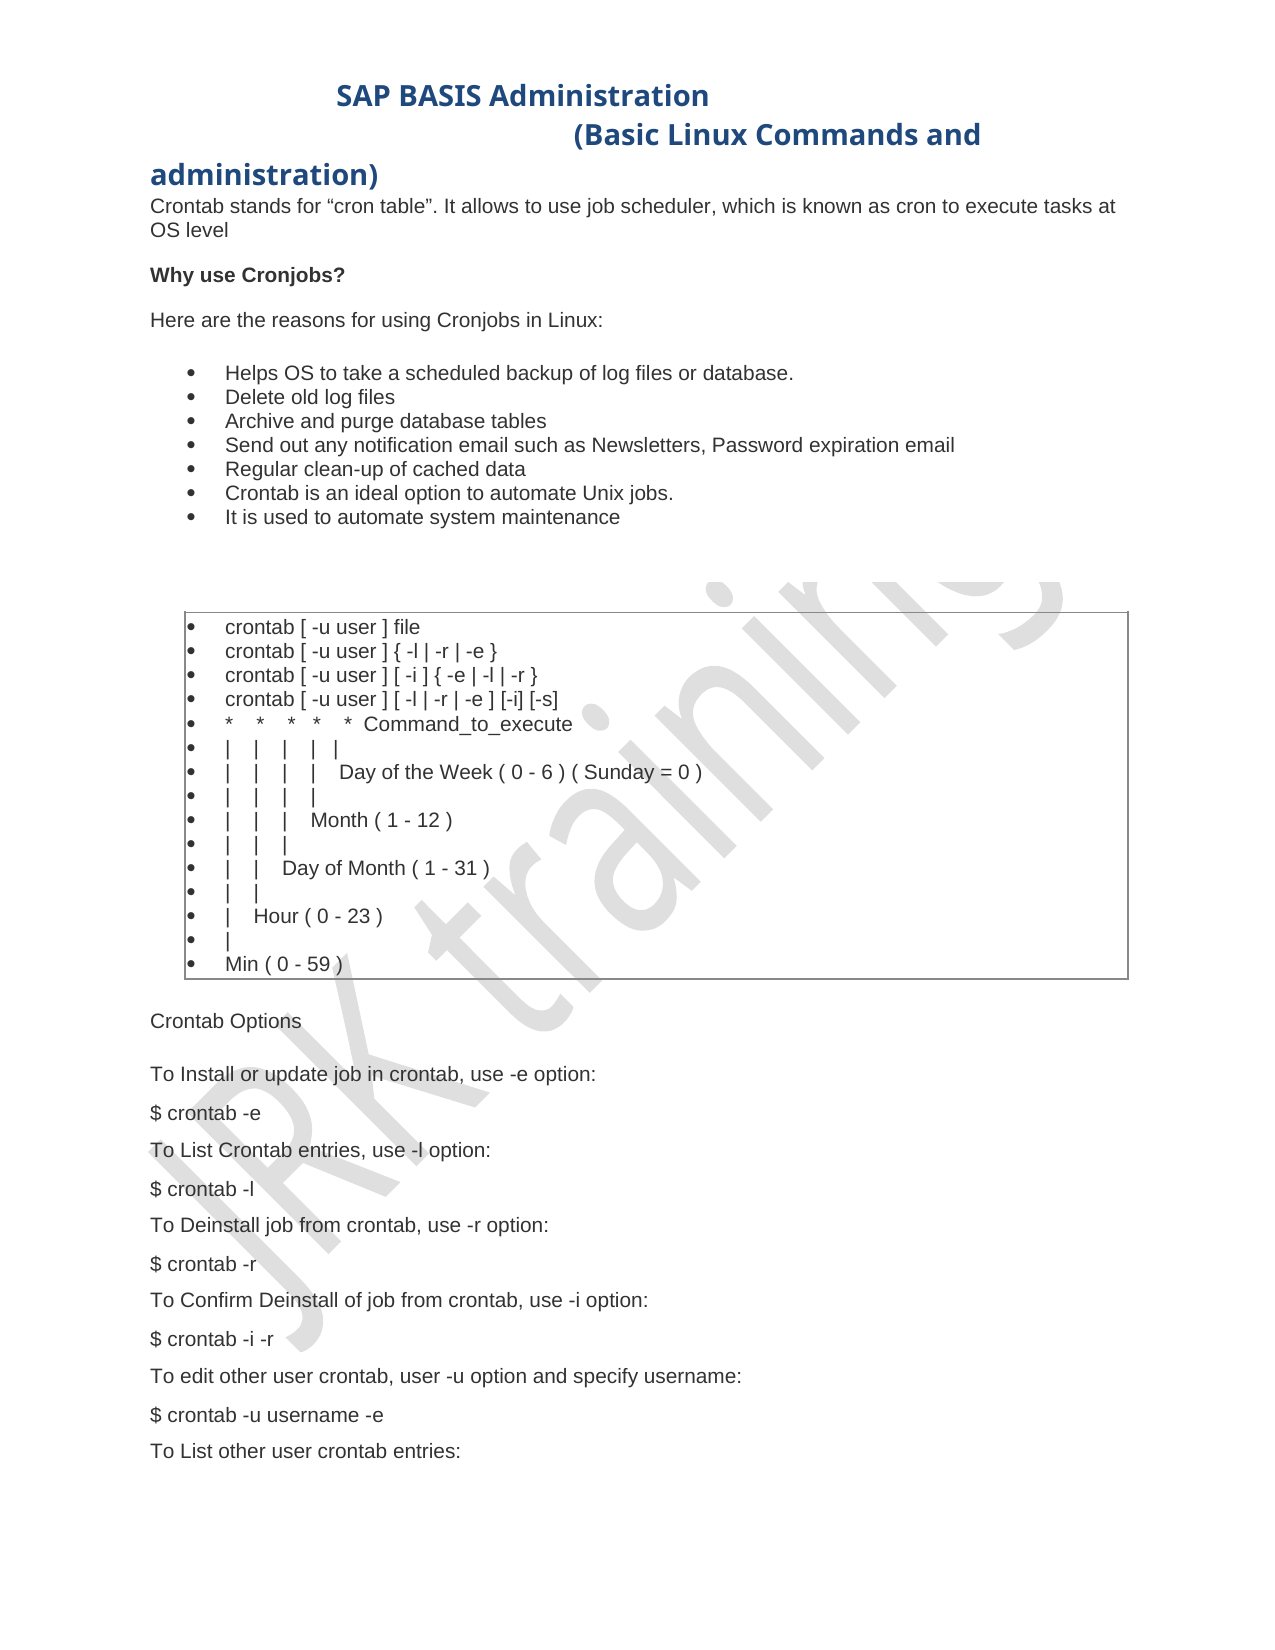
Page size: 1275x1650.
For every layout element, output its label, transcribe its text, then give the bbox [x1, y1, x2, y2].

list | | | | | [186, 732, 1127, 756]
list | | | [186, 828, 1127, 852]
list Min ( 0 - 59 ) [186, 948, 1127, 978]
text To Deinstall job from crontab, use -r option: [150, 1213, 1125, 1237]
list Archive and purge database tables [187, 409, 1125, 433]
list It is used to automate system maintenance [187, 505, 1125, 529]
list | | | | [186, 780, 1127, 804]
list Delete old log files [187, 385, 1125, 409]
list * * * * * Command_to_execute [186, 708, 1127, 732]
text $ crontab -u username -e [150, 1403, 1125, 1427]
list Send out any notification email such as Newsletters, Password expiration email [187, 433, 1125, 457]
list Helps OS to take a scheduled backup of log files or database. [187, 361, 1125, 385]
text Why use Cronjobs? [150, 263, 1125, 287]
subtitle Crontab Options [150, 1009, 1125, 1033]
list crontab [ -u user ] { -l | -r | -e } [186, 636, 1127, 659]
list | [186, 924, 1127, 948]
text $ crontab -r [150, 1252, 1125, 1276]
text Here are the reasons for using Cronjobs in Linux: [150, 308, 1125, 332]
list | | | | Day of the Week ( 0 - 6 ) ( Sunday = 0 ) [186, 756, 1127, 780]
text $ crontab -l [150, 1176, 1125, 1200]
list Crontab is an ideal option to automate Unix jobs. [187, 481, 1125, 505]
list | | | Month ( 1 - 12 ) [186, 804, 1127, 828]
list | Hour ( 0 - 23 ) [186, 900, 1127, 924]
text $ crontab -i -r [150, 1327, 1125, 1351]
list | | [186, 876, 1127, 900]
list Regular clean-up of cached data [187, 457, 1125, 481]
list crontab [ -u user ] [ -l | -r | -e ] [-i] [-s] [186, 684, 1127, 708]
list crontab [ -u user ] [ -i ] { -e | -l | -r } [186, 659, 1127, 684]
text To Install or update job in crontab, use -e option: [150, 1062, 1125, 1086]
text To Confirm Deinstall of job from crontab, use -i option: [150, 1288, 1125, 1312]
text $ crontab -e [150, 1101, 1125, 1125]
text Crontab stands for “cron table”. It allows to use job scheduler, which is known as cron to execute tasks at OS level [150, 194, 1125, 242]
text To edit other user crontab, user -u option and specify username: [150, 1364, 1125, 1388]
list | | Day of Month ( 1 - 31 ) [186, 852, 1127, 876]
text To List other user crontab entries: [150, 1439, 1125, 1463]
text To List Crontab entries, use -l option: [150, 1137, 1125, 1161]
list crontab [ -u user ] file [186, 613, 1127, 636]
